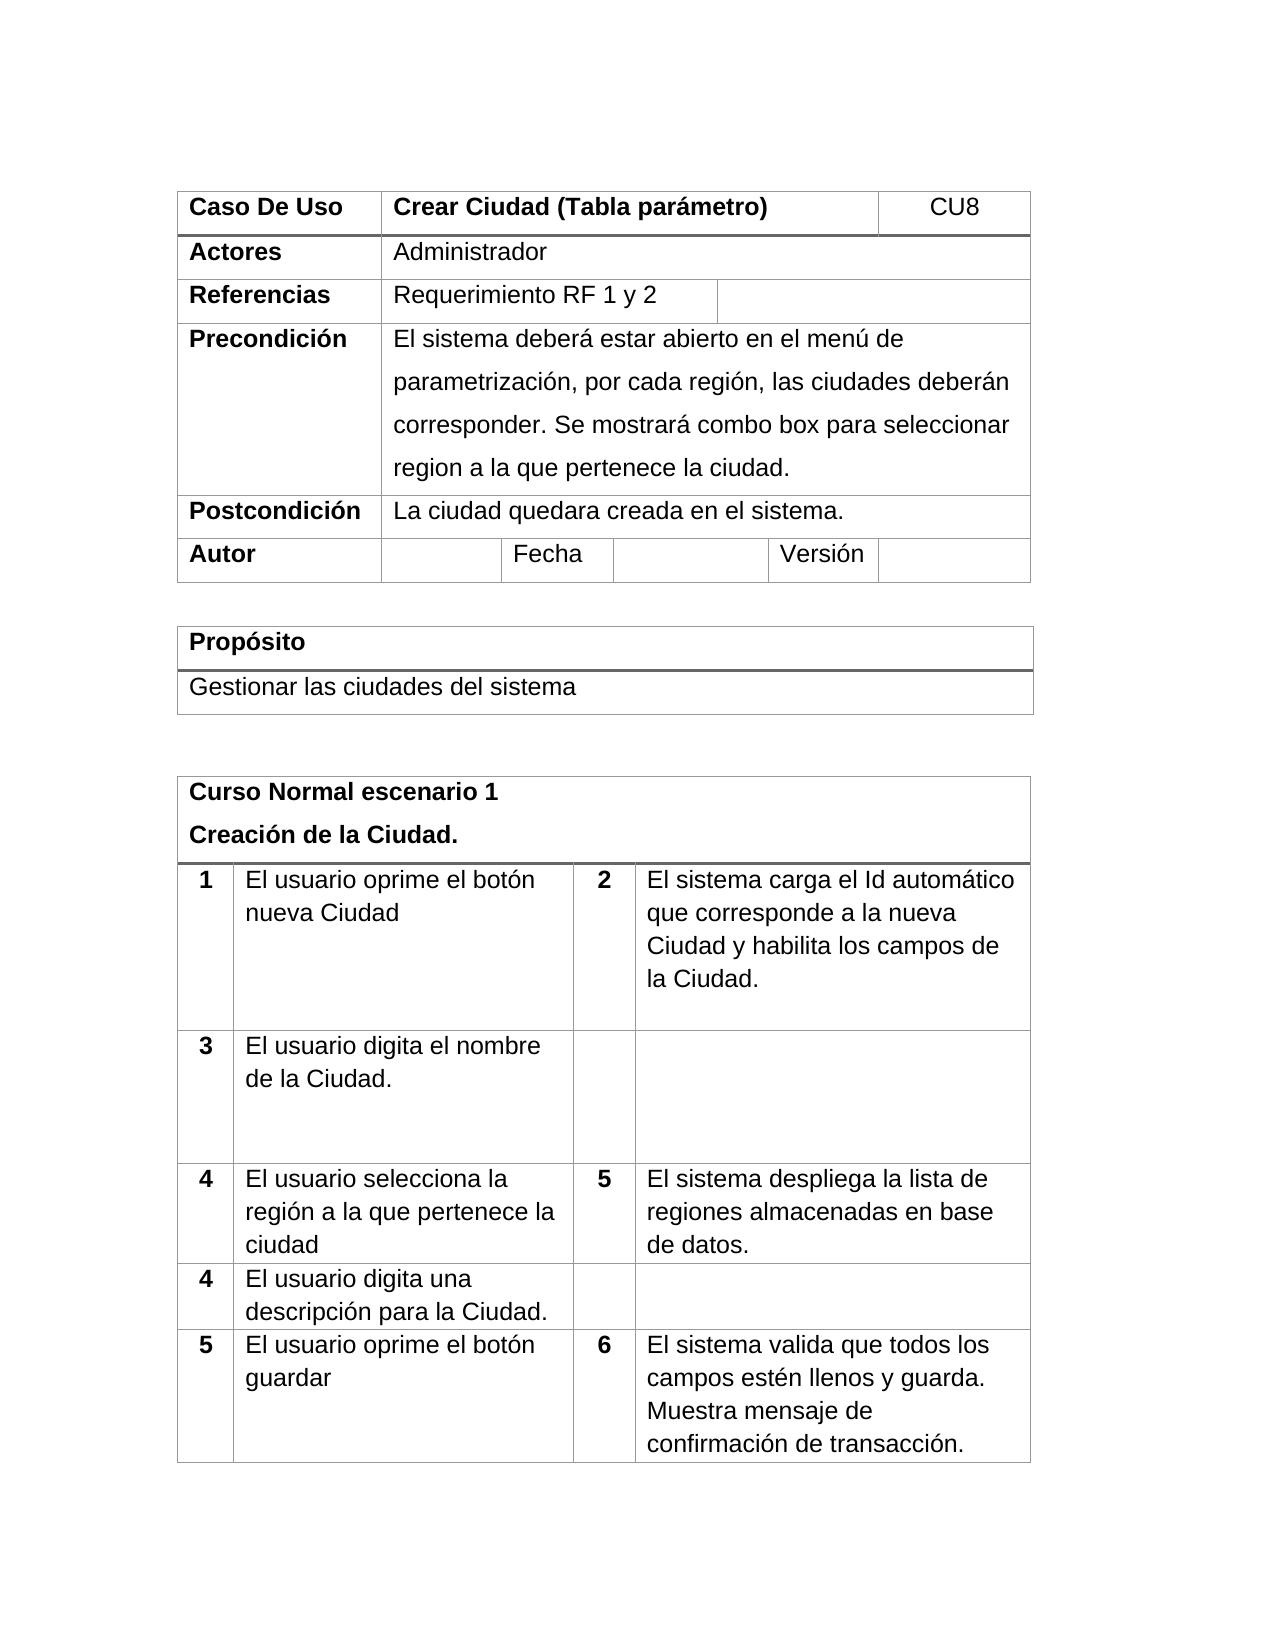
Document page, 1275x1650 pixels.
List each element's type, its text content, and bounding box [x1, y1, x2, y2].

table_cell Referencias [178, 280, 381, 323]
table_header Curso Normal escenario 1 Creación de la Ciudad. [178, 777, 1030, 862]
table_cell 3 [178, 1031, 233, 1163]
table_cell [879, 539, 1030, 582]
table_cell [614, 539, 768, 582]
table_cell Autor [178, 539, 381, 582]
table_cell Precondición [178, 324, 381, 495]
table_cell 4 [178, 1264, 233, 1329]
table_cell El sistema valida que todos los campos estén llenos y guarda. Muestra mensaje de confirmación de transacción. [636, 1330, 1030, 1462]
table_cell La ciudad quedara creada en el sistema. [382, 496, 1030, 538]
table_cell [718, 280, 1030, 323]
table_cell 4 [178, 1164, 233, 1263]
table_cell El usuario selecciona la región a la que pertenece la ciudad [234, 1164, 573, 1263]
table_cell Requerimiento RF 1 y 2 [382, 280, 717, 323]
table_header Caso De Uso [178, 192, 381, 234]
table_cell El sistema despliega la lista de regiones almacenadas en base de datos. [636, 1164, 1030, 1263]
table_header CU8 [879, 192, 1030, 234]
table_cell [636, 1031, 1030, 1163]
table_cell 5 [574, 1164, 635, 1263]
table_header Crear Ciudad (Tabla parámetro) [382, 192, 878, 234]
table_cell 5 [178, 1330, 233, 1462]
table_header Propósito [178, 627, 1033, 669]
table_cell El usuario digita una descripción para la Ciudad. [234, 1264, 573, 1329]
table_cell El usuario oprime el botón nueva Ciudad [234, 865, 573, 1030]
table_cell [574, 1031, 635, 1163]
table_cell Administrador [382, 237, 1030, 279]
table_cell Fecha [502, 539, 613, 582]
table_cell 1 [178, 865, 233, 1030]
table_cell [636, 1264, 1030, 1329]
table_cell [382, 539, 501, 582]
table_cell [574, 1264, 635, 1329]
table_cell El usuario digita el nombre de la Ciudad. [234, 1031, 573, 1163]
table_cell Versión [769, 539, 878, 582]
table_cell El usuario oprime el botón guardar [234, 1330, 573, 1462]
table_cell El sistema carga el Id automático que corresponde a la nueva Ciudad y habilita los campos de la Ciudad. [636, 865, 1030, 1030]
table_cell El sistema deberá estar abierto en el menú de parametrización, por cada región, las ciudades deberán corresponder. Se mostrará combo box para seleccionar region a la que pertenece la ciudad. [382, 324, 1030, 495]
table_cell Actores [178, 237, 381, 279]
table_cell Postcondición [178, 496, 381, 538]
table_cell 6 [574, 1330, 635, 1462]
table_cell Gestionar las ciudades del sistema [178, 672, 1033, 714]
table_cell 2 [574, 865, 635, 1030]
